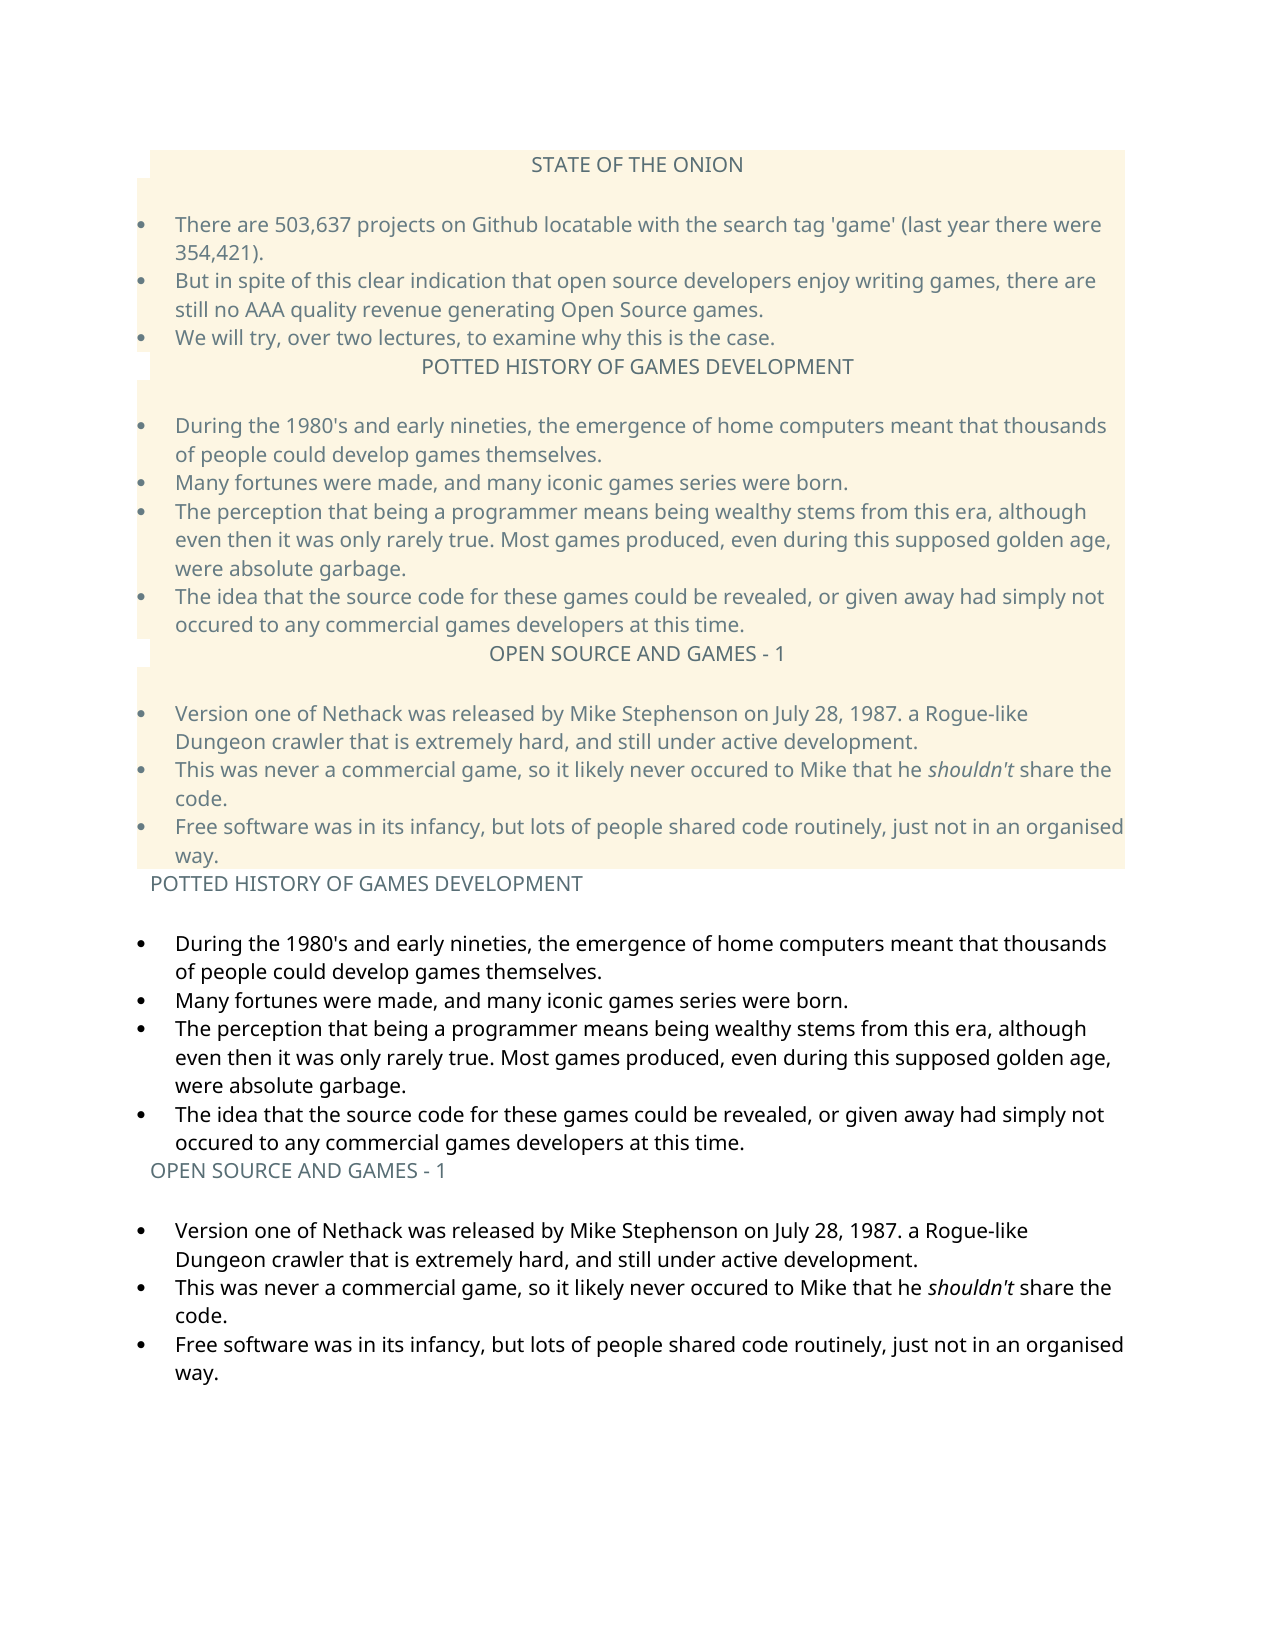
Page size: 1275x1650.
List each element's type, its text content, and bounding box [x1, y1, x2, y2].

list There are 503,637 projects on Github locatable with the search tag 'game' (last year there were 354,421). [137, 210, 1125, 267]
subtitle OPEN SOURCE AND GAMES - 1 [150, 1157, 1125, 1185]
list The perception that being a programmer means being wealthy stems from this era, although even then it was only rarely true. Most games produced, even during this supposed golden age, were absolute garbage. [137, 497, 1125, 582]
list Many fortunes were made, and many iconic games series were born. [137, 986, 1125, 1014]
list This was never a commercial game, so it likely never occured to Mike that he shouldn't share the code. [137, 1273, 1125, 1330]
list Version one of Nethack was released by Mike Stephenson on July 28, 1987. a Rogue-like Dungeon crawler that is extremely hard, and still under active development. [137, 1216, 1125, 1273]
list Version one of Nethack was released by Mike Stephenson on July 28, 1987. a Rogue-like Dungeon crawler that is extremely hard, and still under active development. [137, 699, 1125, 756]
list Many fortunes were made, and many iconic games series were born. [137, 468, 1125, 497]
list During the 1980's and early nineties, the emergence of home computers meant that thousands of people could develop games themselves. [137, 929, 1125, 986]
list The perception that being a programmer means being wealthy stems from this era, although even then it was only rarely true. Most games produced, even during this supposed golden age, were absolute garbage. [137, 1014, 1125, 1100]
list The idea that the source code for these games could be revealed, or given away had simply not occured to any commercial games developers at this time. [137, 1100, 1125, 1157]
list The idea that the source code for these games could be revealed, or given away had simply not occured to any commercial games developers at this time. [137, 582, 1125, 639]
list This was never a commercial game, so it likely never occured to Mike that he shouldn't share the code. [137, 756, 1125, 812]
list Free software was in its infancy, but lots of people shared code routinely, just not in an organised way. [137, 1330, 1125, 1387]
list We will try, over two lectures, to examine why this is the case. [137, 323, 1125, 352]
text STATE OF THE ONION [150, 150, 1125, 178]
list But in spite of this clear indication that open source developers enjoy writing games, there are still no AAA quality revenue generating Open Source games. [137, 267, 1125, 323]
text POTTED HISTORY OF GAMES DEVELOPMENT [150, 352, 1125, 380]
text OPEN SOURCE AND GAMES - 1 [150, 639, 1125, 667]
subtitle POTTED HISTORY OF GAMES DEVELOPMENT [150, 869, 1125, 898]
list During the 1980's and early nineties, the emergence of home computers meant that thousands of people could develop games themselves. [137, 412, 1125, 468]
list Free software was in its infancy, but lots of people shared code routinely, just not in an organised way. [137, 812, 1125, 869]
